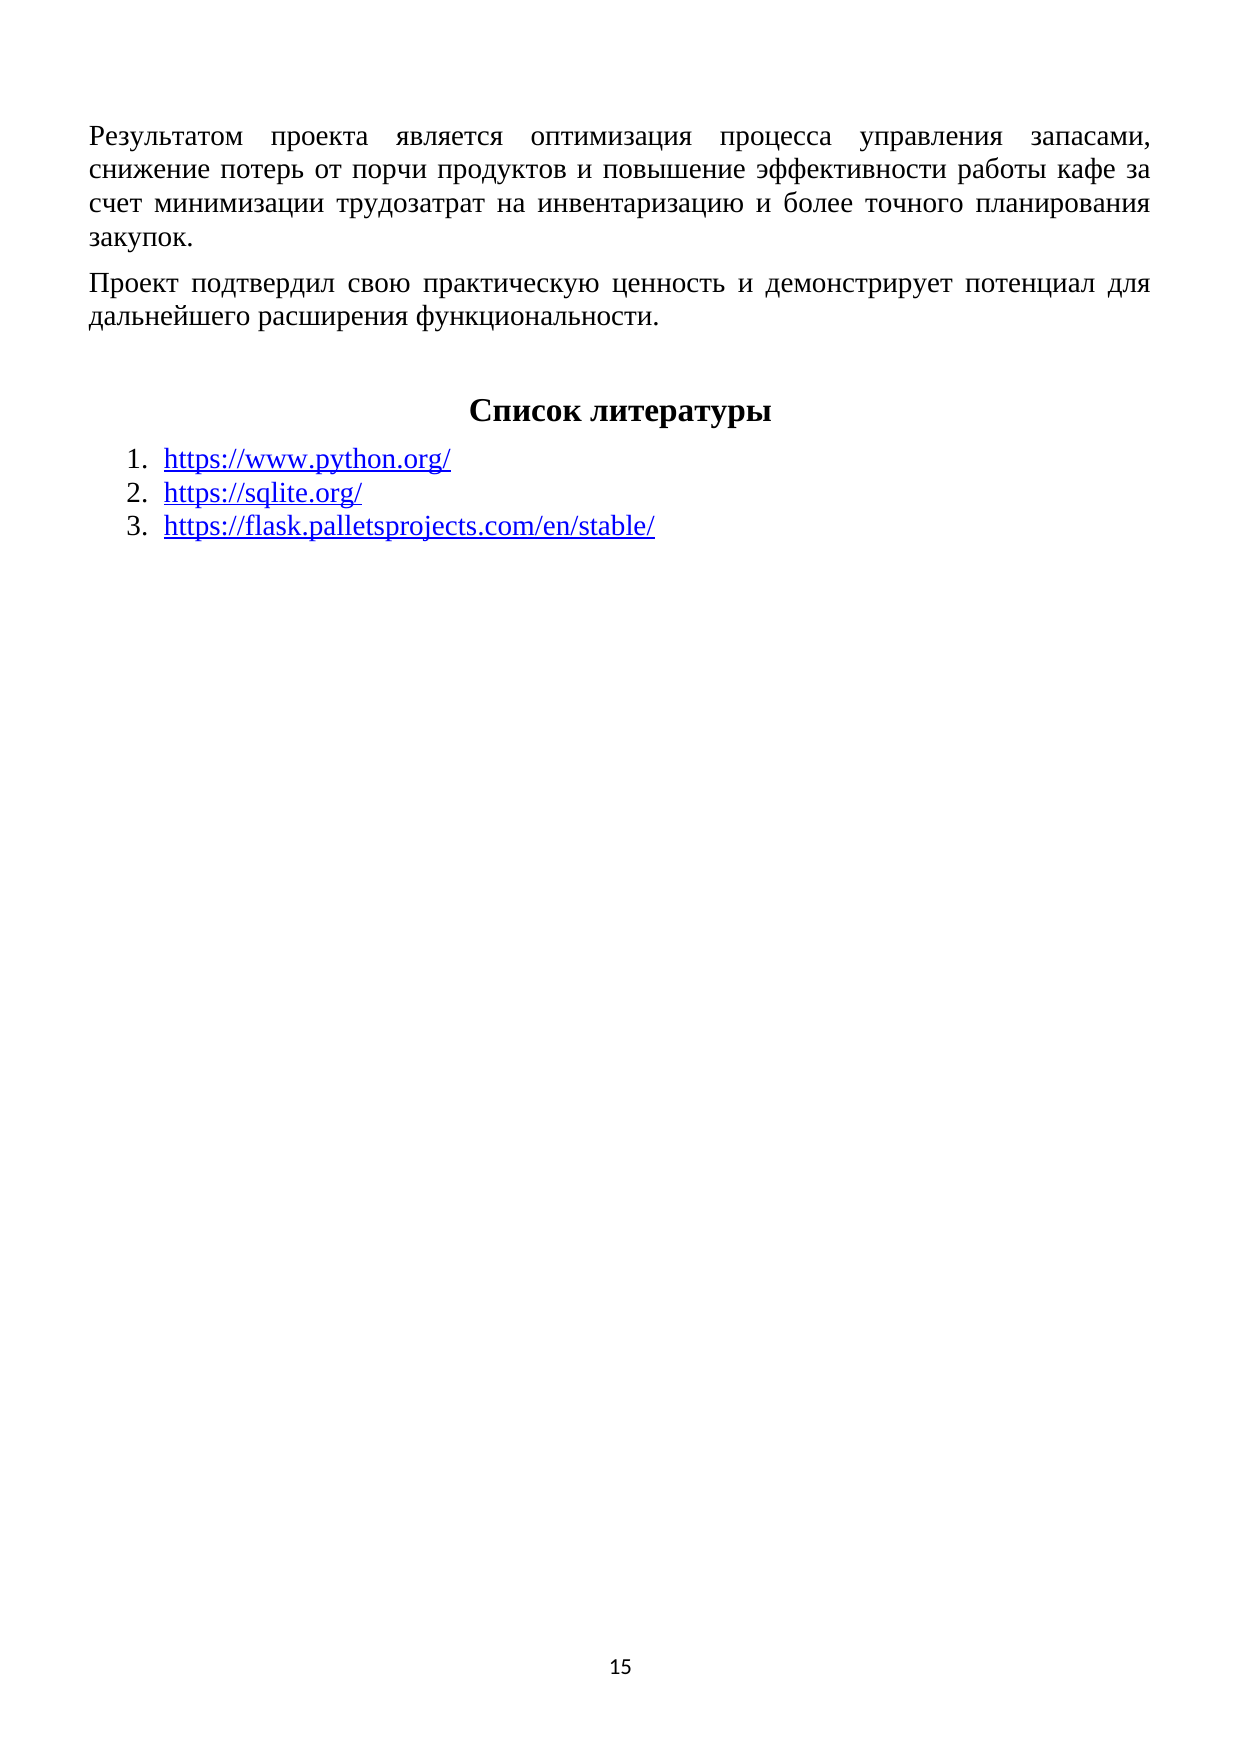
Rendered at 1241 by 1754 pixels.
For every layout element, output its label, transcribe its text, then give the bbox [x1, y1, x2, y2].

list https://www.python.org/ [126, 441, 1152, 475]
text Результатом проекта является оптимизация процесса управления запасами, снижение потерь от порчи продуктов и повышение эффективности работы кафе за счет минимизации трудозатрат на инвентаризацию и более точного планирования закупок. [89, 118, 1152, 252]
list https://sqlite.org/ [126, 475, 1152, 508]
text Список литературы [89, 390, 1152, 429]
list https://flask.palletsprojects.com/en/stable/ [126, 508, 1152, 542]
text Проект подтвердил свою практическую ценность и демонстрирует потенциал для дальнейшего расширения функциональности. [89, 265, 1152, 332]
